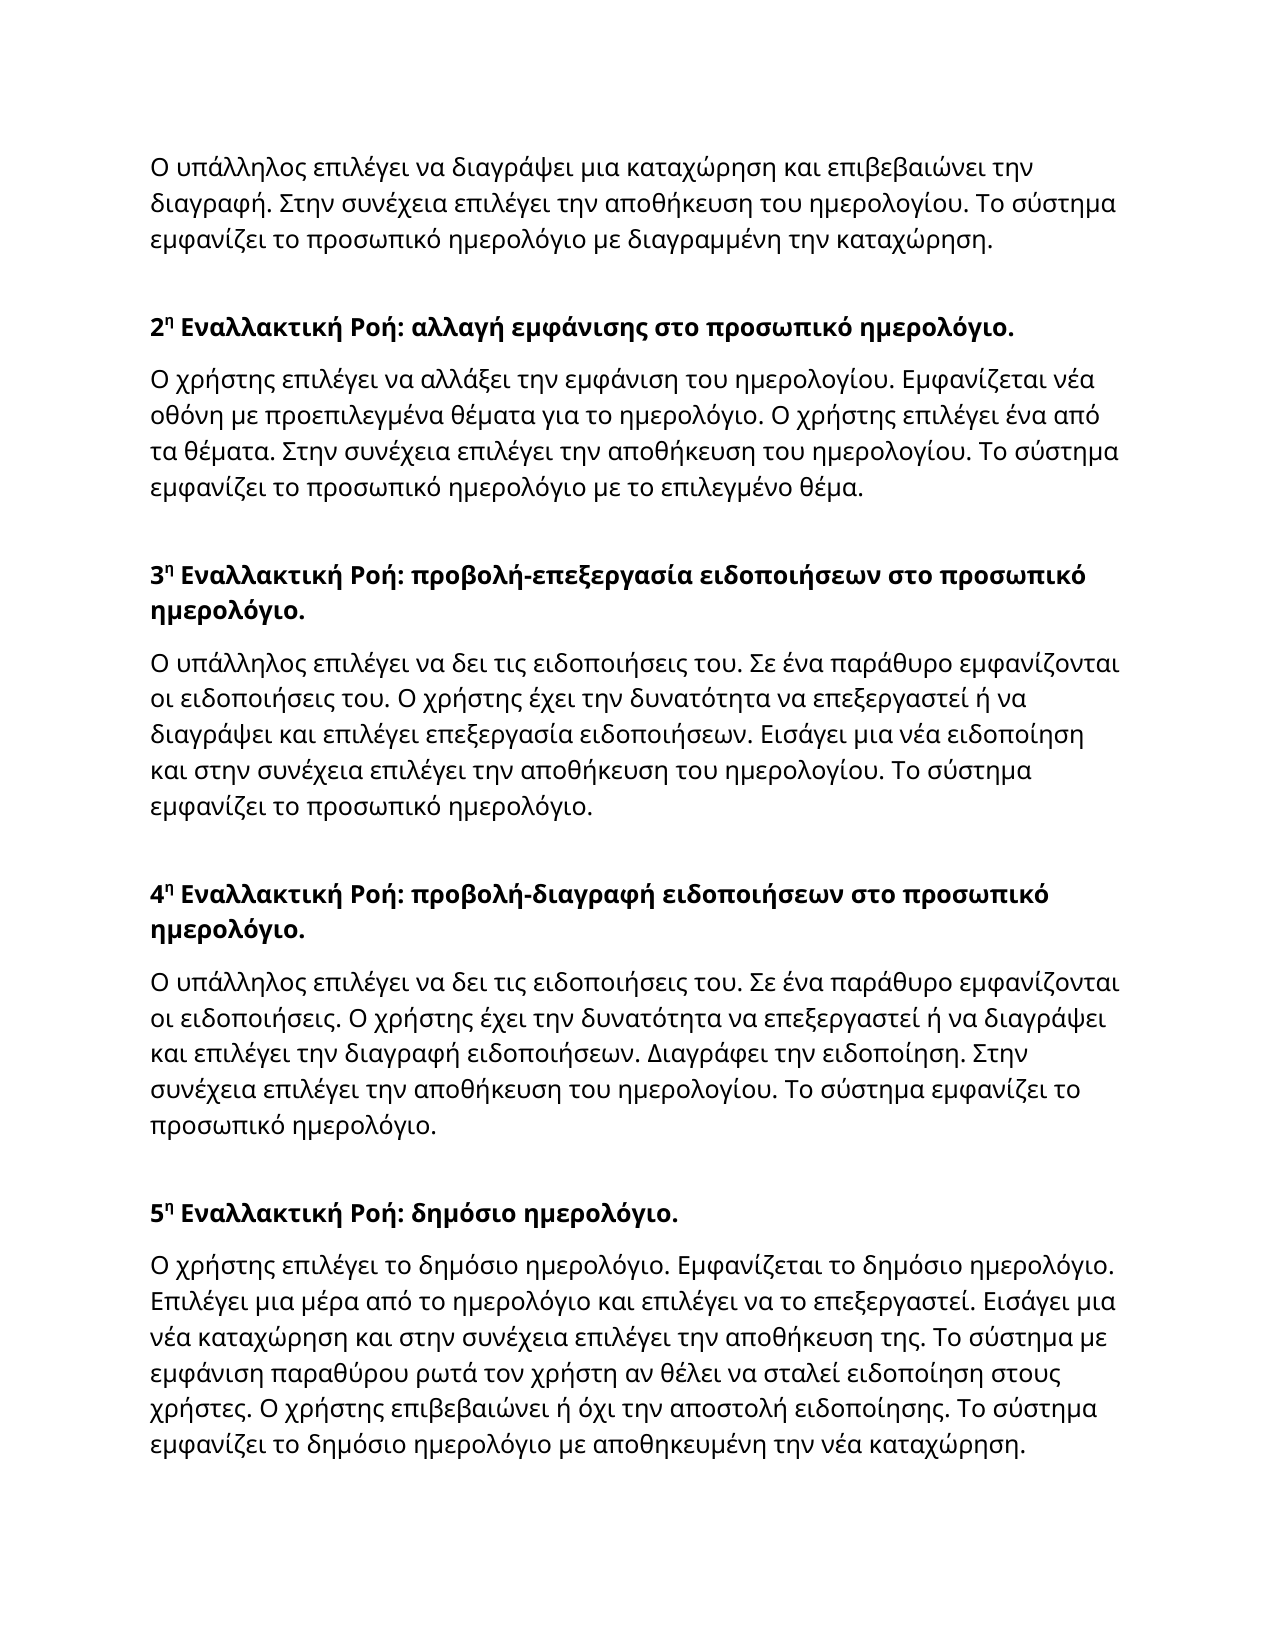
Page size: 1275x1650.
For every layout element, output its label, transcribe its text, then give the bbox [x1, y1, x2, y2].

text 4η Εναλλακτική Ροή: προβολή-διαγραφή ειδοποιήσεων στο προσωπικό ημερολόγιο. [150, 841, 1125, 946]
text Ο χρήστης επιλέγει να αλλάξει την εμφάνιση του ημερολογίου. Εμφανίζεται νέα οθόνη με προεπιλεγμένα θέματα για το ημερολόγιο. Ο χρήστης επιλέγει ένα από τα θέματα. Στην συνέχεια επιλέγει την αποθήκευση του ημερολογίου. Το σύστημα εμφανίζει το προσωπικό ημερολόγιο με το επιλεγμένο θέμα. [150, 362, 1125, 503]
text Ο υπάλληλος επιλέγει να δει τις ειδοποιήσεις του. Σε ένα παράθυρο εμφανίζονται οι ειδοποιήσεις. Ο χρήστης έχει την δυνατότητα να επεξεργαστεί ή να διαγράψει και επιλέγει την διαγραφή ειδοποιήσεων. Διαγράφει την ειδοποίηση. Στην συνέχεια επιλέγει την αποθήκευση του ημερολογίου. Το σύστημα εμφανίζει το προσωπικό ημερολόγιο. [150, 964, 1125, 1142]
text Ο υπάλληλος επιλέγει να δει τις ειδοποιήσεις του. Σε ένα παράθυρο εμφανίζονται οι ειδοποιήσεις του. Ο χρήστης έχει την δυνατότητα να επεξεργαστεί ή να διαγράψει και επιλέγει επεξεργασία ειδοποιήσεων. Εισάγει μια νέα ειδοποίηση και στην συνέχεια επιλέγει την αποθήκευση του ημερολογίου. Το σύστημα εμφανίζει το προσωπικό ημερολόγιο. [150, 645, 1125, 822]
text Ο χρήστης επιλέγει το δημόσιο ημερολόγιο. Εμφανίζεται το δημόσιο ημερολόγιο. Επιλέγει μια μέρα από το ημερολόγιο και επιλέγει να το επεξεργαστεί. Εισάγει μια νέα καταχώρηση και στην συνέχεια επιλέγει την αποθήκευση της. Το σύστημα με εμφάνιση παραθύρου ρωτά τον χρήστη αν θέλει να σταλεί ειδοποίηση στους χρήστες. Ο χρήστης επιβεβαιώνει ή όχι την αποστολή ειδοποίησης. Το σύστημα εμφανίζει το δημόσιο ημερολόγιο με αποθηκευμένη την νέα καταχώρηση. [150, 1248, 1125, 1461]
text 2η Εναλλακτική Ροή: αλλαγή εμφάνισης στο προσωπικό ημερολόγιο. [150, 274, 1125, 344]
text Ο υπάλληλος επιλέγει να διαγράψει μια καταχώρηση και επιβεβαιώνει την διαγραφή. Στην συνέχεια επιλέγει την αποθήκευση του ημερολογίου. Το σύστημα εμφανίζει το προσωπικό ημερολόγιο με διαγραμμένη την καταχώρηση. [150, 150, 1125, 256]
text 3η Εναλλακτική Ροή: προβολή-επεξεργασία ειδοποιήσεων στο προσωπικό ημερολόγιο. [150, 522, 1125, 627]
text 5η Εναλλακτική Ροή: δημόσιο ημερολόγιο. [150, 1160, 1125, 1230]
